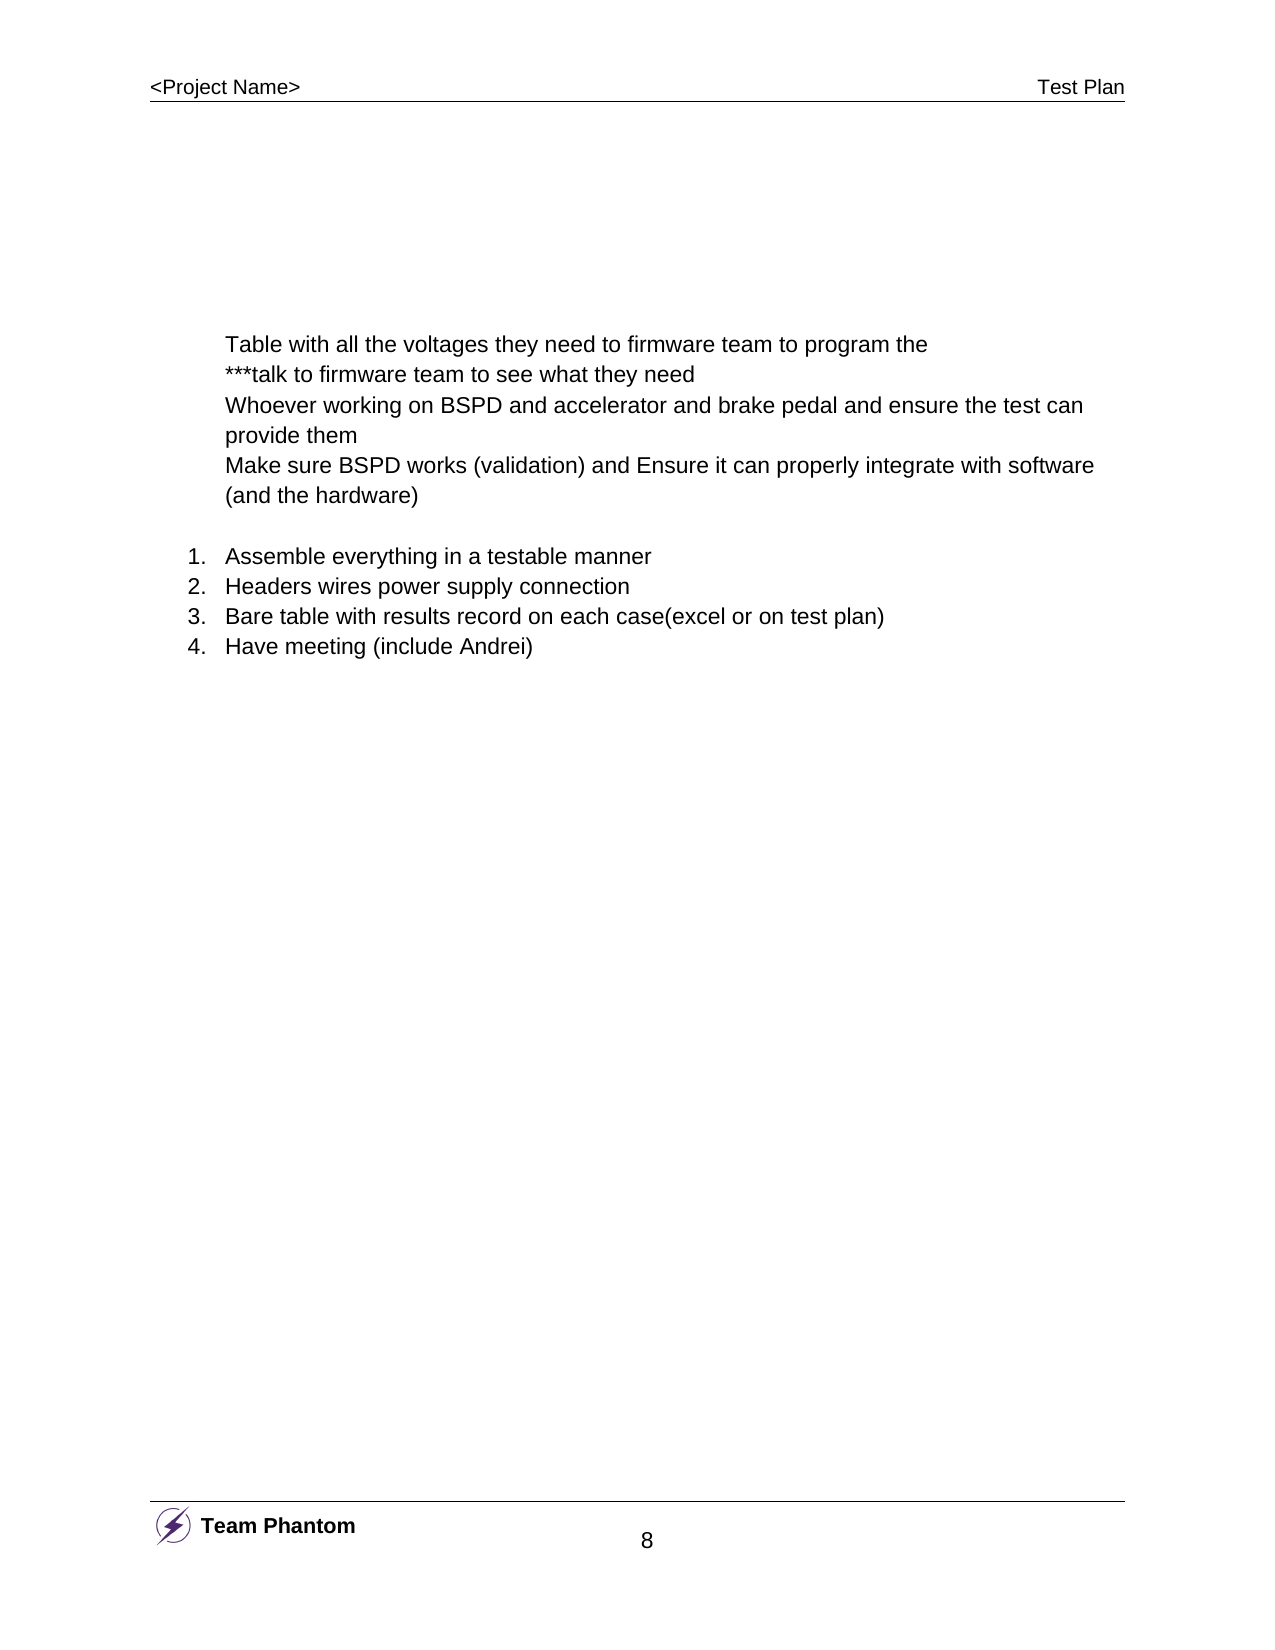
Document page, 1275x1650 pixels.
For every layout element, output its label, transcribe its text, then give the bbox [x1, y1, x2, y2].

list Have meeting (include Andrei) [187, 633, 1125, 660]
text ***talk to firmware team to see what they need [225, 361, 1125, 388]
list Headers wires power supply connection [187, 573, 1125, 599]
list Assemble everything in a testable manner [187, 543, 1125, 569]
text Whoever working on BSPD and accelerator and brake pedal and ensure the test can provide them [225, 392, 1125, 448]
text Table with all the voltages they need to firmware team to program the [225, 331, 1125, 358]
text Make sure BSPD works (validation) and Ensure it can properly integrate with software (and the hardware) [225, 452, 1125, 509]
picture [150, 1503, 195, 1549]
list Bare table with results record on each case(excel or on test plan) [187, 603, 1125, 629]
